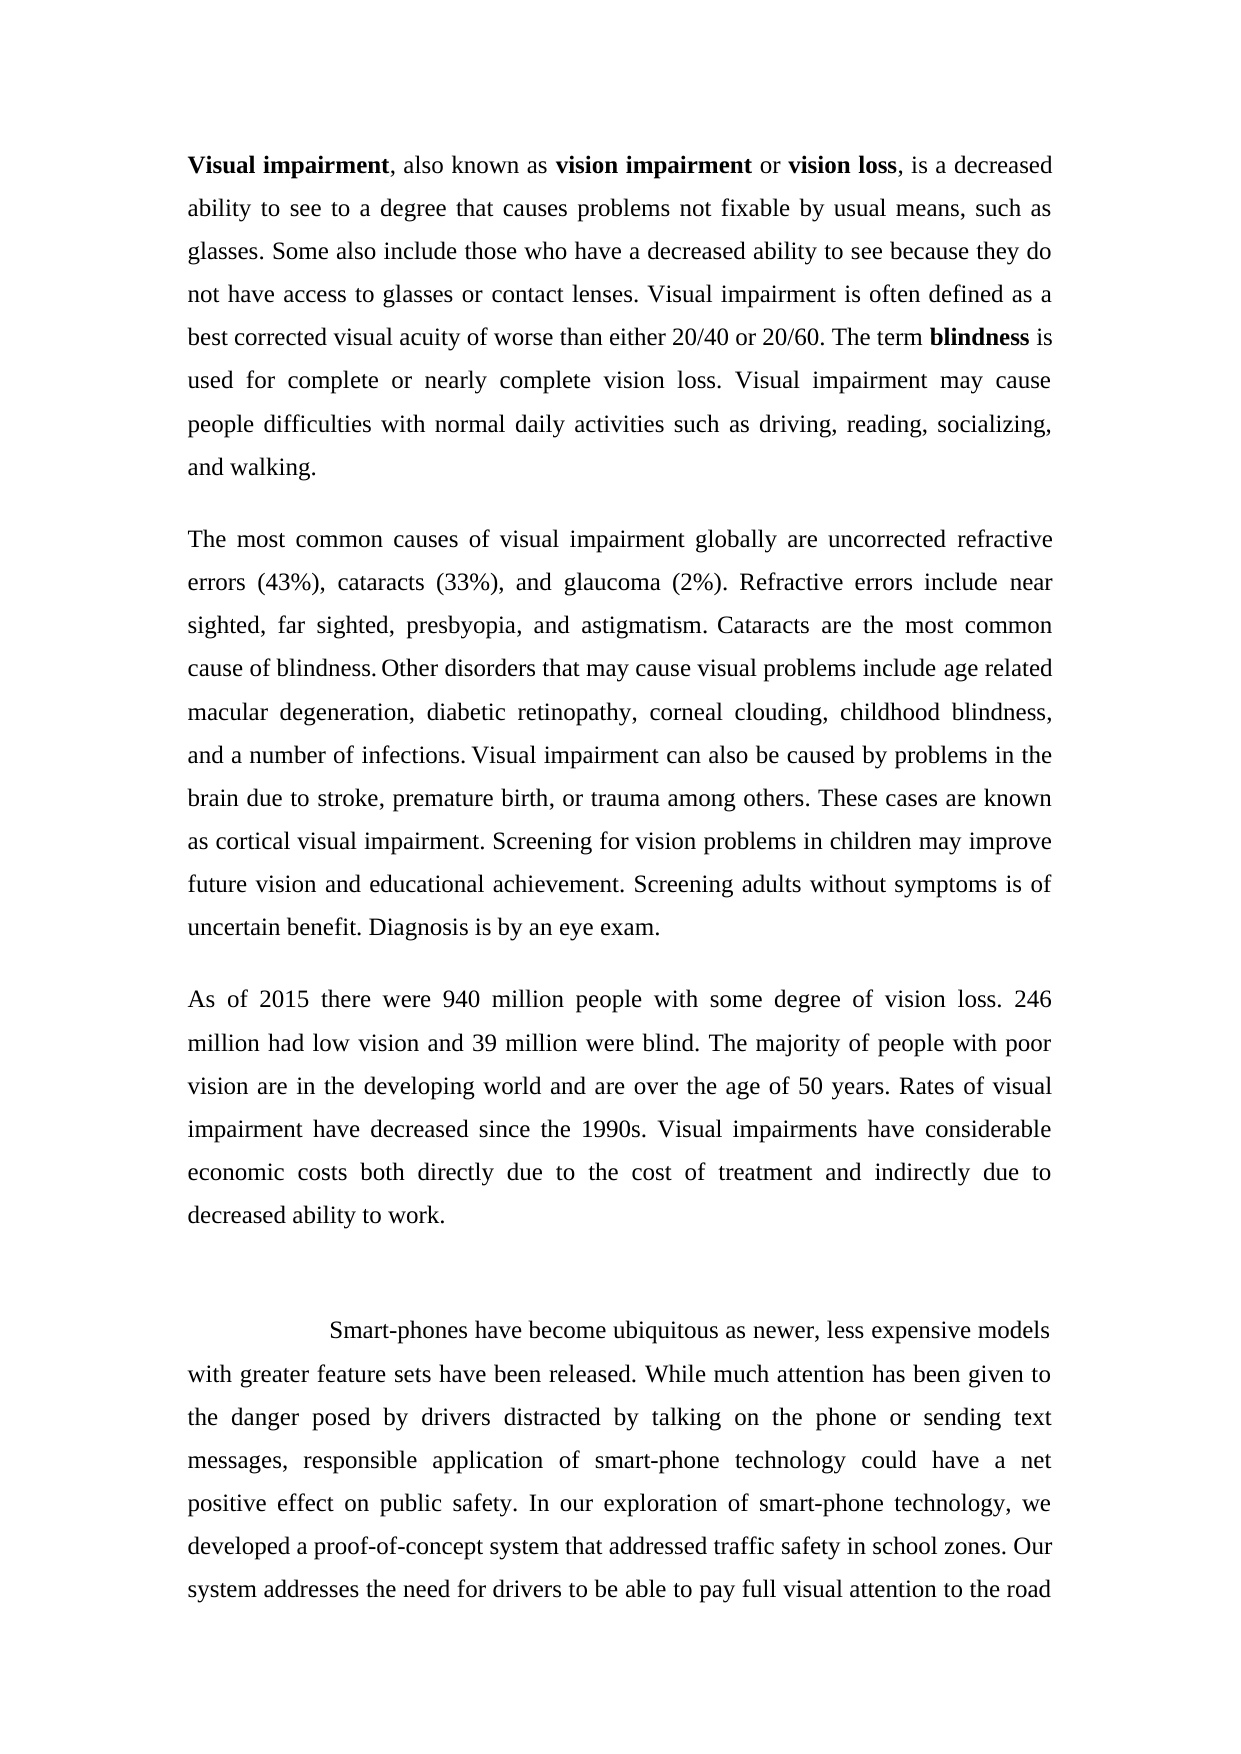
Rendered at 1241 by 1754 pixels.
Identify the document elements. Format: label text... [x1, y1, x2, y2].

text Visual impairment, also known as vision impairment or vision loss, is a decreased ability to see to a degree that causes problems not fixable by usual means, such as glasses. Some also include those who have a decreased ability to see because they do not have access to glasses or contact lenses. Visual impairment is often defined as a best corrected visual acuity of worse than either 20/40 or 20/60. The term blindness is used for complete or nearly complete vision loss. Visual impairment may cause people difficulties with normal daily activities such as driving, reading, socializing, and walking. [187, 150, 1053, 481]
text As of 2015 there were 940 million people with some degree of vision loss. 246 million had low vision and 39 million were blind. The majority of people with poor vision are in the developing world and are over the age of 50 years. Rates of visual impairment have decreased since the 1990s. Visual impairments have considerable economic costs both directly due to the cost of treatment and indirectly due to decreased ability to work. [187, 984, 1053, 1229]
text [187, 1316, 1053, 1603]
text The most common causes of visual impairment globally are uncorrected refractive errors (43%), cataracts (33%), and glaucoma (2%). Refractive errors include near sighted, far sighted, presbyopia, and astigmatism. Cataracts are the most common cause of blindness. Other disorders that may cause visual problems include age related macular degeneration, diabetic retinopathy, corneal clouding, childhood blindness, and a number of infections. Visual impairment can also be caused by problems in the brain due to stroke, premature birth, or trauma among others. These cases are known as cortical visual impairment. Screening for vision problems in children may improve future vision and educational achievement. Screening adults without symptoms is of uncertain benefit. Diagnosis is by an eye exam. [187, 524, 1053, 941]
